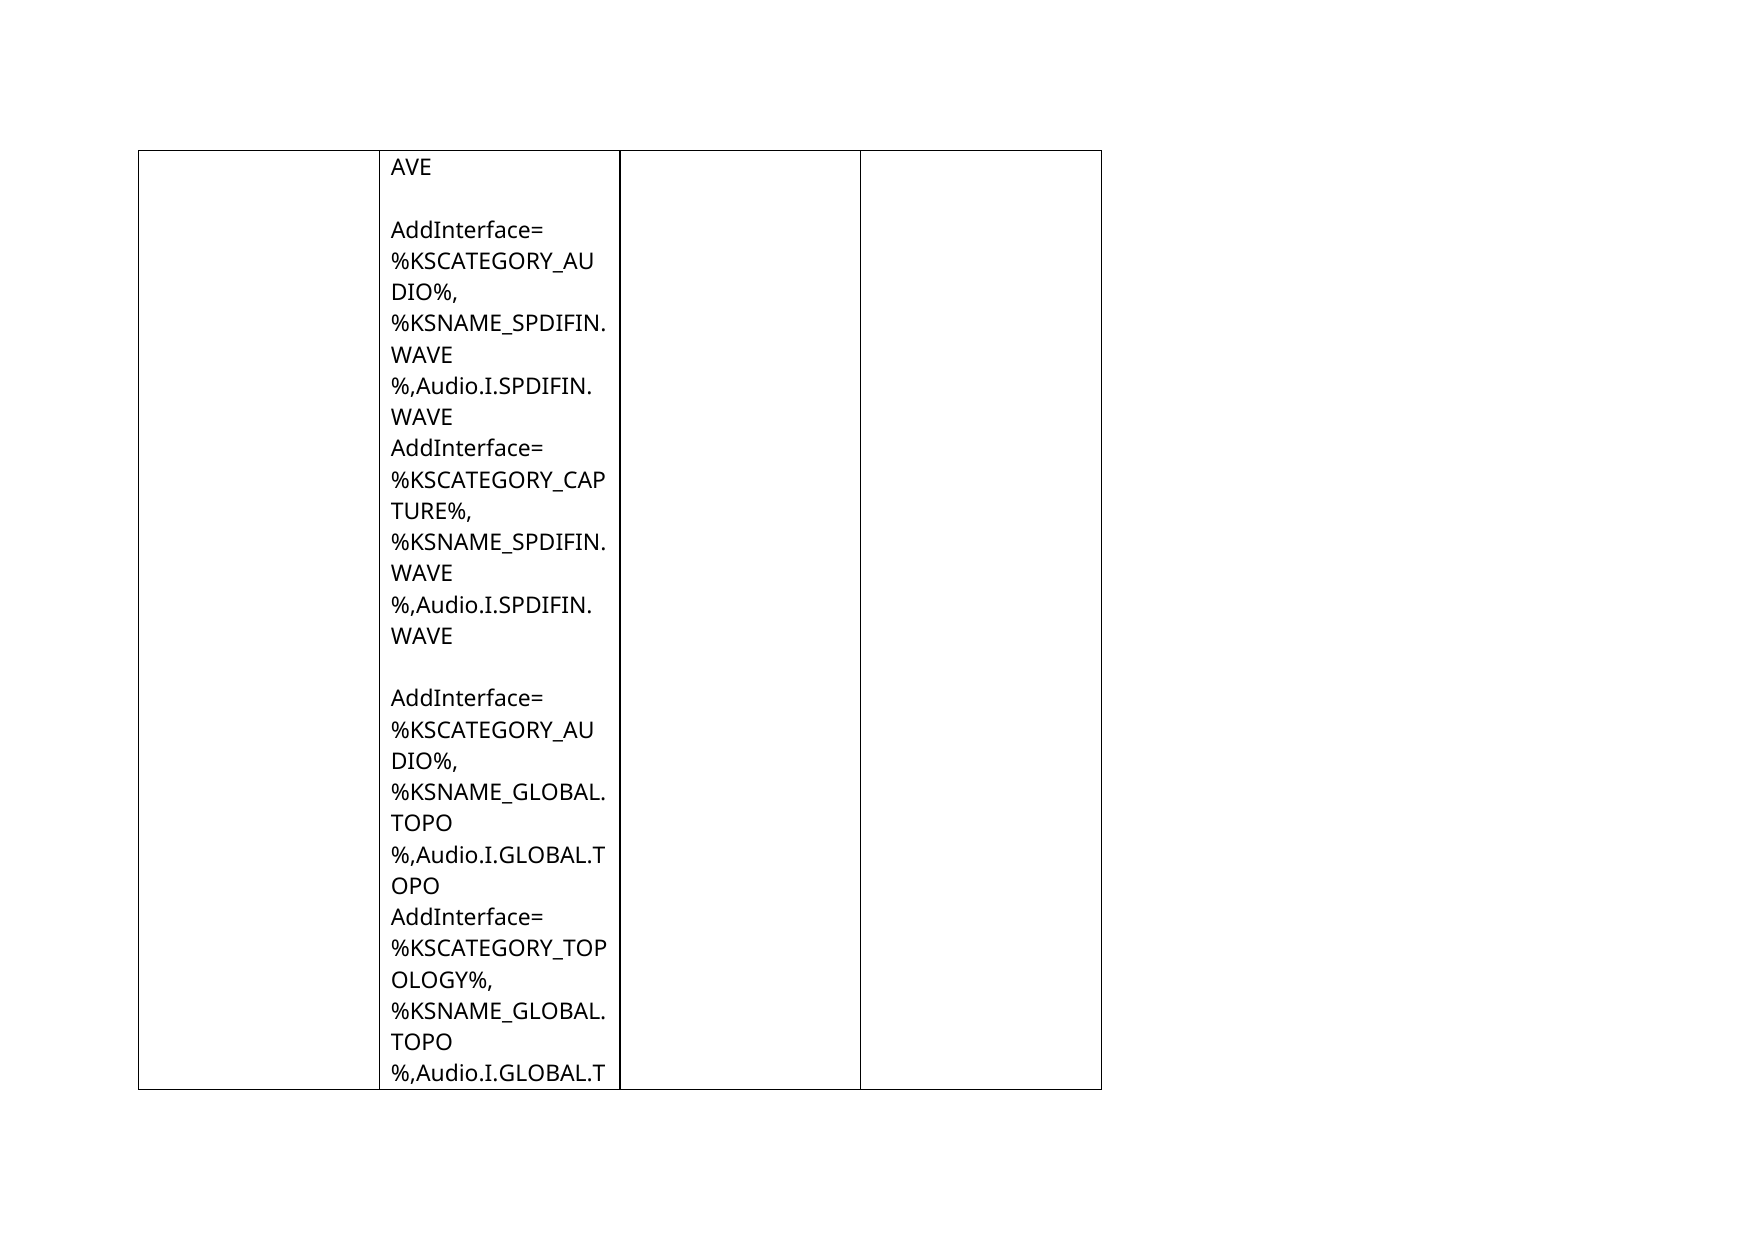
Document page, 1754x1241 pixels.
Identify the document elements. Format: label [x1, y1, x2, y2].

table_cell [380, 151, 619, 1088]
table_cell [621, 151, 860, 1088]
table_cell [861, 151, 1101, 1088]
table_cell [139, 151, 379, 1088]
